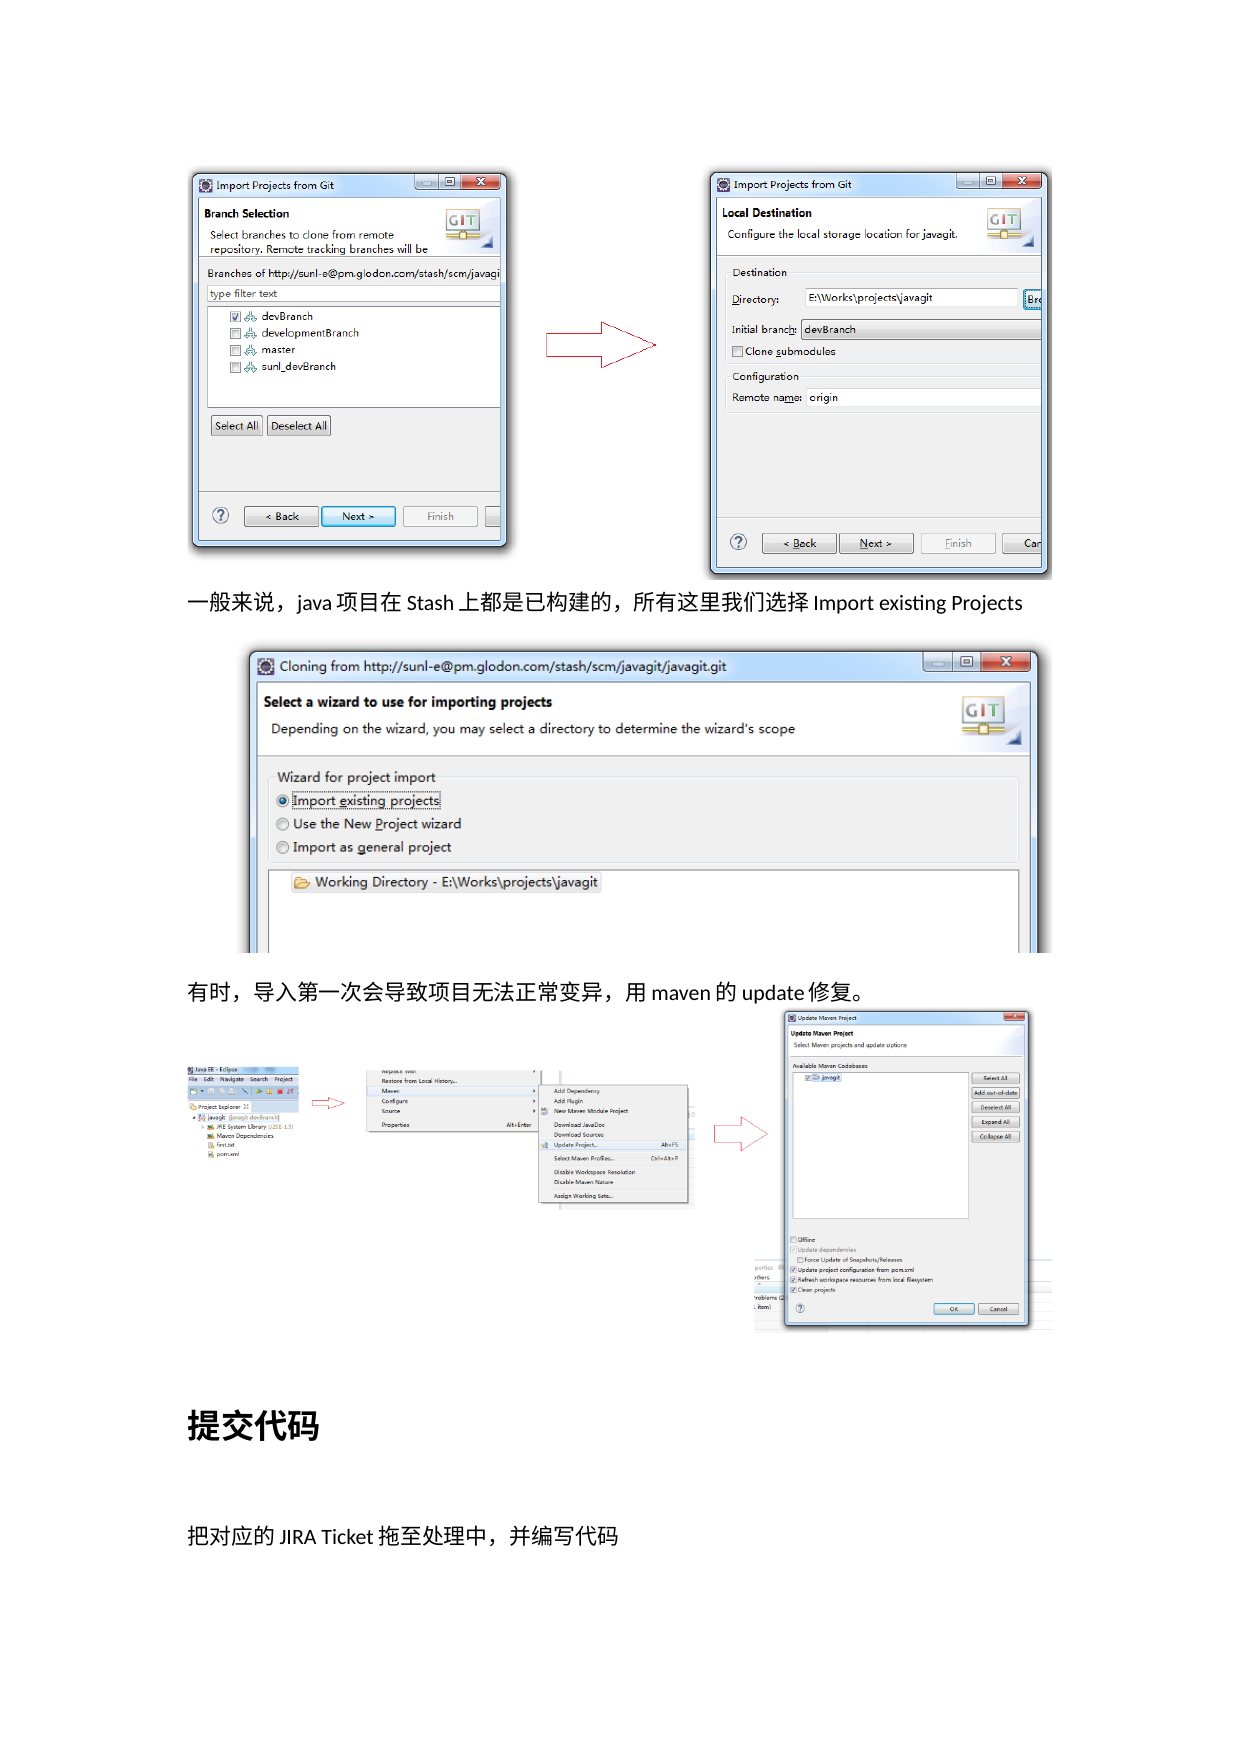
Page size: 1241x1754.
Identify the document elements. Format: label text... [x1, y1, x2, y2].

picture [187, 1007, 1053, 1333]
picture [187, 162, 1053, 580]
picture [187, 617, 1053, 953]
subtitle 提交代码 [187, 1392, 1053, 1457]
text 把对应的JIRA Ticket拖至处理中，并编写代码 [187, 1519, 1053, 1551]
text 有时，导入第一次会导致项目无法正常变异，用maven的update修复。 [187, 974, 1053, 1007]
text 一般来说，java项目在Stash上都是已构建的，所有这里我们选择Import existing Projects [187, 584, 1053, 617]
